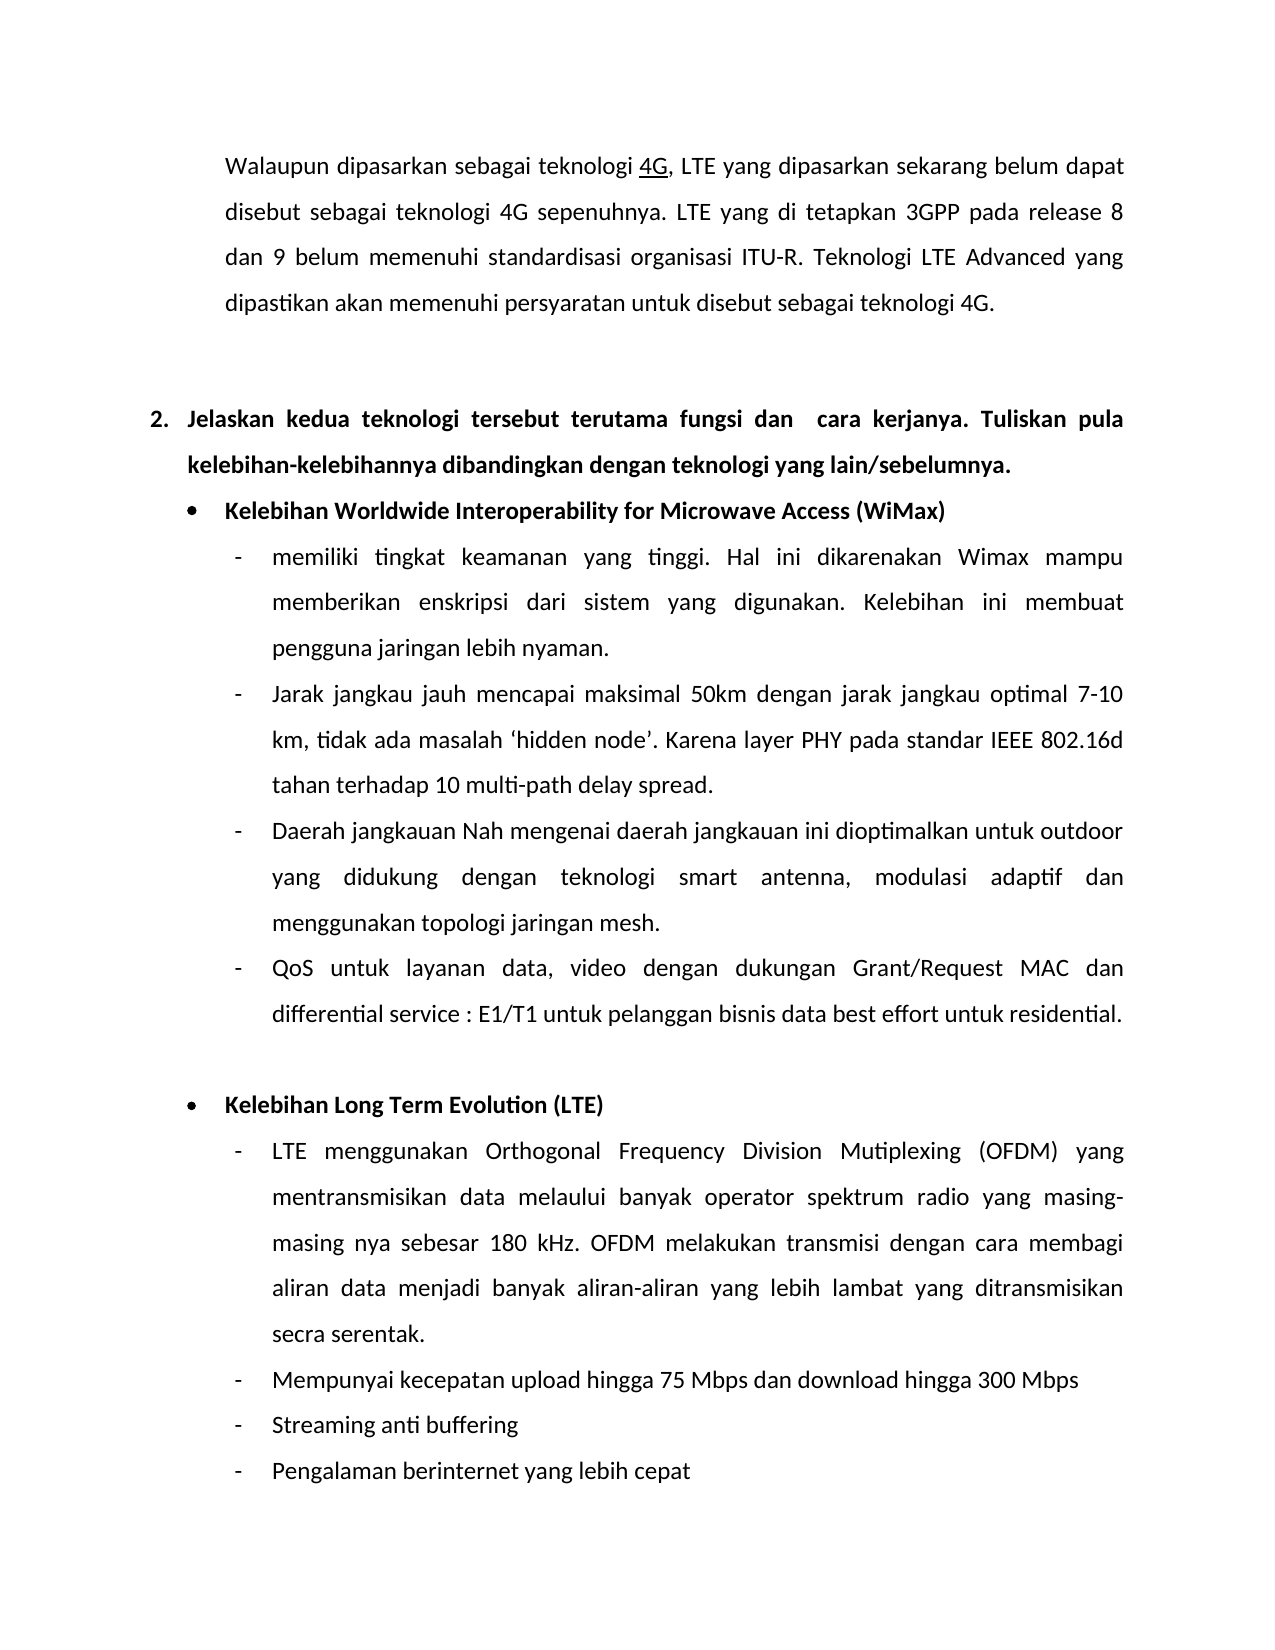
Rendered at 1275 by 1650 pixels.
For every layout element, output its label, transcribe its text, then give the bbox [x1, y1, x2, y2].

text Walaupun dipasarkan sebagai teknologi 4G, LTE yang dipasarkan sekarang belum dapat disebut sebagai teknologi 4G sepenuhnya. LTE yang di tetapkan 3GPP pada release 8 dan 9 belum memenuhi standardisasi organisasi ITU-R. Teknologi LTE Advanced yang dipastikan akan memenuhi persyaratan untuk disebut sebagai teknologi 4G. [225, 150, 1125, 318]
list memiliki tingkat keamanan yang tinggi. Hal ini dikarenakan Wimax mampu memberikan enskripsi dari sistem yang digunakan. Kelebihan ini membuat pengguna jaringan lebih nyaman. [234, 541, 1125, 663]
list QoS untuk layanan data, video dengan dukungan Grant/Request MAC dan differential service : E1/T1 untuk pelanggan bisnis data best effort untuk residential. [234, 952, 1125, 1029]
subtitle Jelaskan kedua teknologi tersebut terutama fungsi dan cara kerjanya. Tuliskan pula kelebihan-kelebihannya dibandingkan dengan teknologi yang lain/sebelumnya. [150, 404, 1125, 480]
list Kelebihan Long Term Evolution (LTE) [187, 1089, 1125, 1120]
list LTE menggunakan Orthogonal Frequency Division Mutiplexing (OFDM) yang mentransmisikan data melaului banyak operator spektrum radio yang masing-masing nya sebesar 180 kHz. OFDM melakukan transmisi dengan cara membagi aliran data menjadi banyak aliran-aliran yang lebih lambat yang ditransmisikan secra serentak. [234, 1135, 1125, 1349]
list Daerah jangkauan Nah mengenai daerah jangkauan ini dioptimalkan untuk outdoor yang didukung dengan teknologi smart antenna, modulasi adaptif dan menggunakan topologi jaringan mesh. [234, 815, 1125, 937]
list Streaming anti buffering [234, 1410, 1125, 1440]
list Jarak jangkau jauh mencapai maksimal 50km dengan jarak jangkau optimal 7-10 km, tidak ada masalah ‘hidden node’. Karena layer PHY pada standar IEEE 802.16d tahan terhadap 10 multi-path delay spread. [234, 678, 1125, 800]
list Kelebihan Worldwide Interoperability for Microwave Access (WiMax) [187, 495, 1125, 526]
list Pengalaman berinternet yang lebih cepat [234, 1455, 1125, 1486]
list Mempunyai kecepatan upload hingga 75 Mbps dan download hingga 300 Mbps [234, 1364, 1125, 1394]
